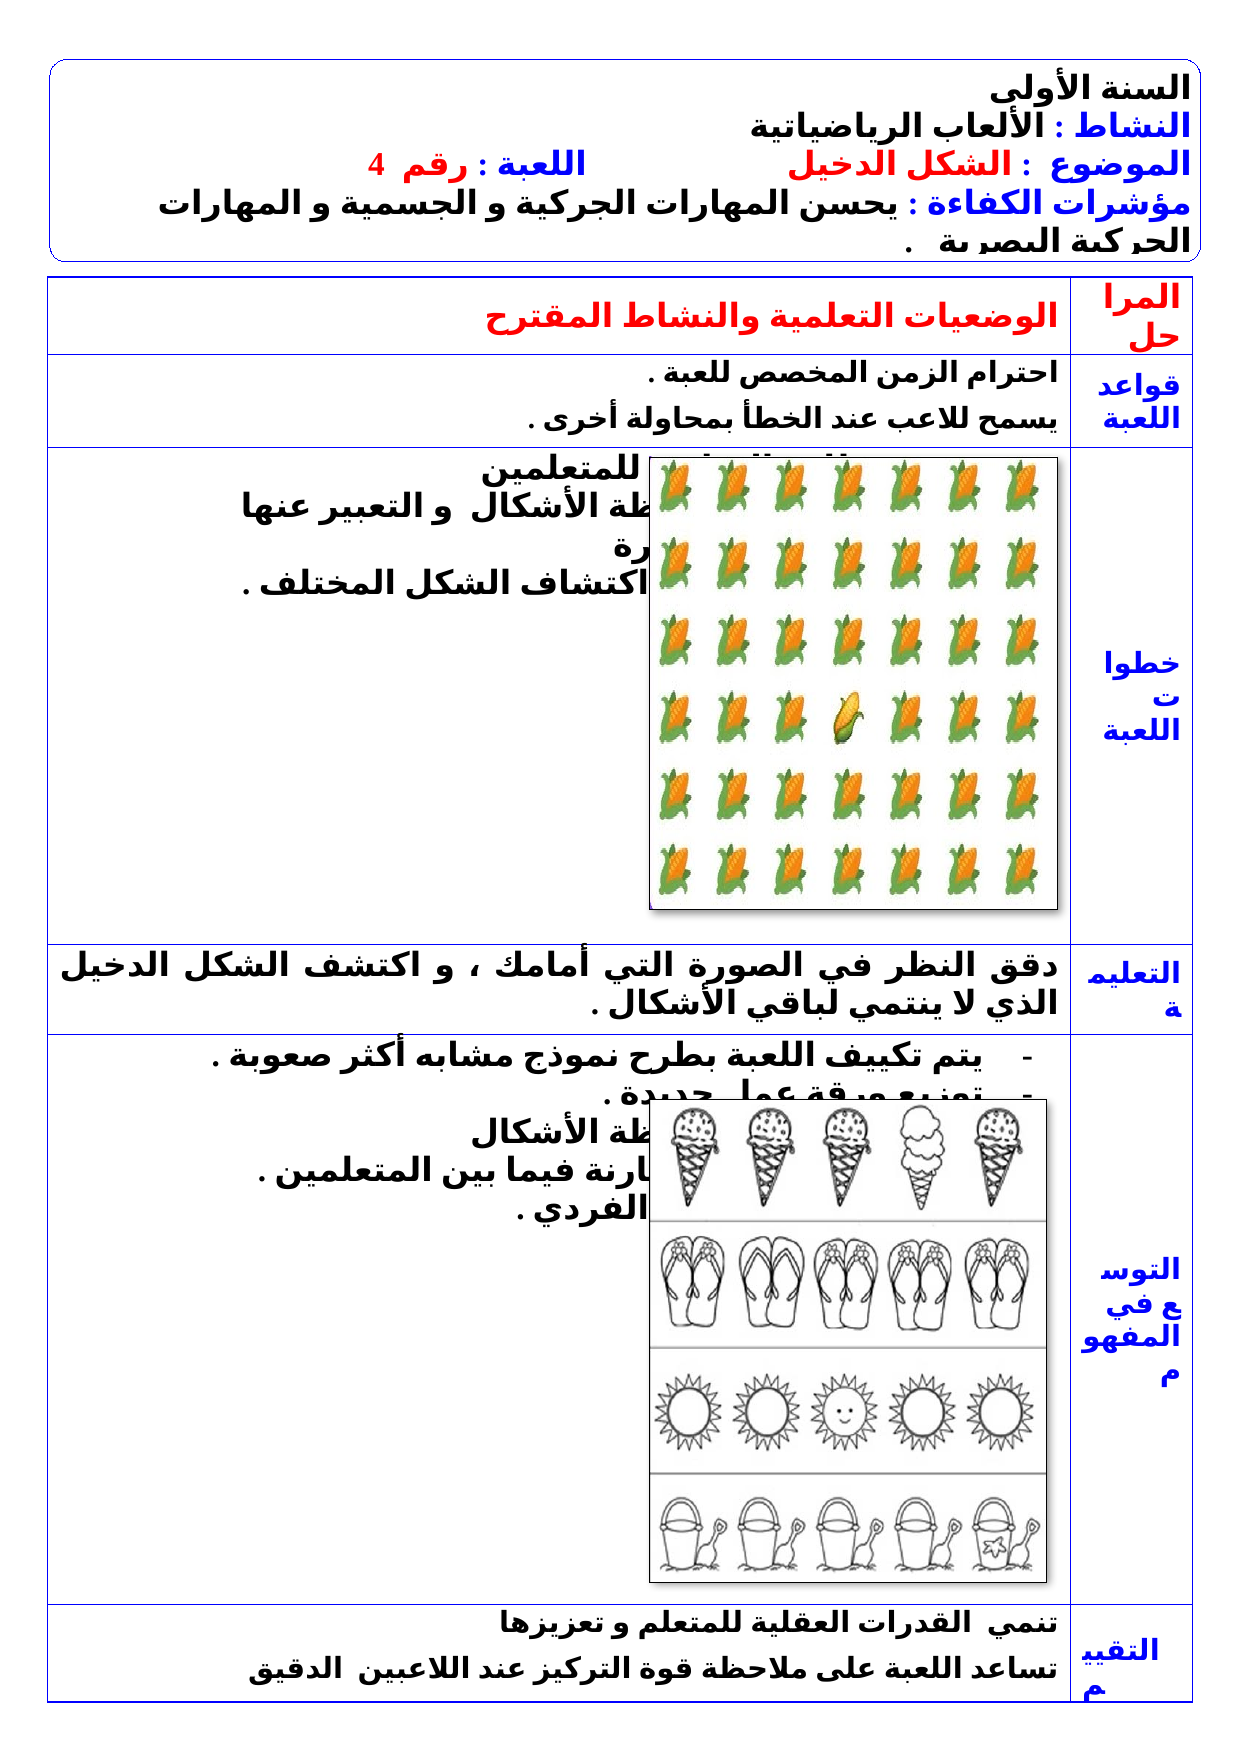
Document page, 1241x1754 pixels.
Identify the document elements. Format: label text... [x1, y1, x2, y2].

table_header المراحل [1071, 278, 1192, 354]
table_cell قواعد اللعبة [1071, 355, 1192, 447]
table_cell تنمي القدرات العقلية للمتعلم و تعزيزها تساعد اللعبة على ملاحظة قوة التركيز عند اللاعبين الدقيق [48, 1605, 1070, 1701]
table_cell خطوات اللعبة [1071, 448, 1192, 944]
table_cell احترام الزمن المخصص للعبة . يسمح للاعب عند الخطأ بمحاولة أخرى . [48, 355, 1070, 447]
table_header الوضعيات التعلمية والنشاط المقترح [48, 278, 1070, 354]
table_cell تقديم بطاقة المتاهة للمتعلمين مطالبة التلاميذ ملاحظة الأشكال و التعبير عنها التركيز على شكل الذرة التمعن في الصورة و اكتشاف الشكل المختلف . [48, 448, 1070, 944]
table_cell يتم تكييف اللعبة بطرح نموذج مشابه أكثر صعوبة . توزيع ورقة عمل جديدة . مطالبة التلاميذ ملاحظة الأشكال عرض الأعمال و المقارنة فيما بين المتعلمين . التصحيح الجماعي ثم الفردي . [48, 1035, 1070, 1604]
picture [650, 1100, 1046, 1582]
table_cell التعليمة [1071, 945, 1192, 1034]
table_cell التوسع في المفهوم [1071, 1035, 1192, 1604]
table_cell التقييم [1071, 1605, 1192, 1701]
picture [650, 458, 1057, 909]
table_cell دقق النظر في الصورة التي أمامك ، و اكتشف الشكل الدخيل الذي لا ينتمي لباقي الأشكال . [48, 945, 1070, 1034]
